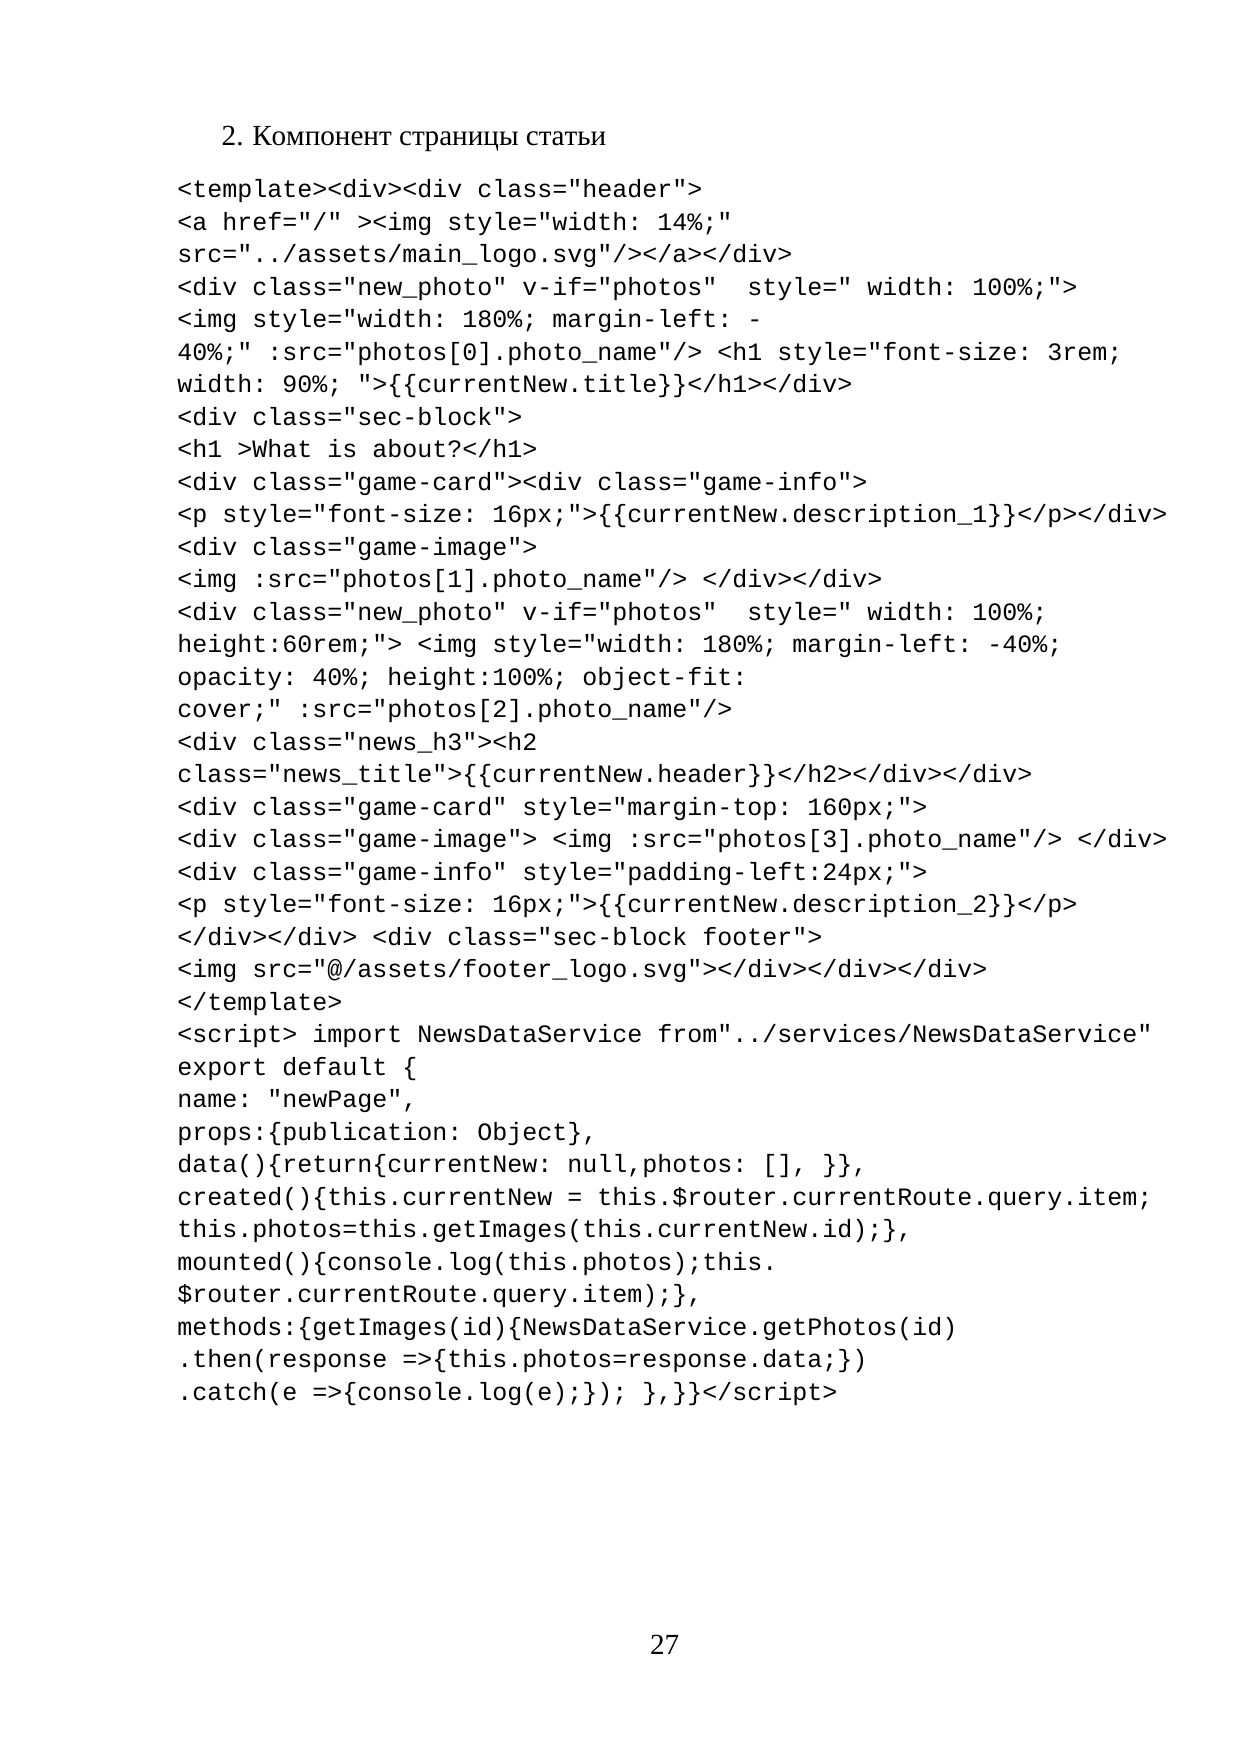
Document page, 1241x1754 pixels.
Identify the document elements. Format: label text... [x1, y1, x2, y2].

text <div class="game-image"> [177, 534, 1181, 562]
text <div class="game-image"> <img :src="photos[3].photo_name"/> </div> [177, 827, 1181, 855]
text <div class="game-card" style="margin-top: 160px;"> [177, 794, 1181, 822]
text <p style="font-size: 16px;">{{currentNew.description_2}}</p> </div></div> <div class="sec-block footer"> [177, 892, 1181, 952]
text <img :src="photos[1].photo_name"/> </div></div> [177, 567, 1181, 595]
text mounted(){console.log(this.photos);this.$router.currentRoute.query.item);}, [177, 1249, 1181, 1310]
text <div class="game-info" style="padding-left:24px;"> [177, 859, 1181, 887]
text props:{publication: Object}, [177, 1119, 1181, 1147]
text <script> import NewsDataService from"../services/NewsDataService" [177, 1022, 1181, 1050]
text .catch(e =>{console.log(e);}); },}}</script> [177, 1379, 1181, 1407]
text data(){return{currentNew: null,photos: [], }}, [177, 1152, 1181, 1180]
text name: "newPage", [177, 1087, 1181, 1115]
text <template><div><div class="header"> [177, 177, 1181, 205]
text <img src="@/assets/footer_logo.svg"></div></div></div> </template> [177, 957, 1181, 1017]
text created(){this.currentNew = this.$router.currentRoute.query.item; [177, 1184, 1181, 1212]
text <div class="game-card"><div class="game-info"> [177, 469, 1181, 497]
text <h1 >What is about?</h1> [177, 437, 1181, 465]
text export default { [177, 1054, 1181, 1082]
list Компонент страницы статьи [177, 118, 1181, 152]
text <div class="news_h3"><h2 class="news_title">{{currentNew.header}}</h2></div></div> [177, 729, 1181, 790]
text <div class="sec-block"> [177, 404, 1181, 432]
text <p style="font-size: 16px;">{{currentNew.description_1}}</p></div> [177, 502, 1181, 530]
text methods:{getImages(id){NewsDataService.getPhotos(id) [177, 1314, 1181, 1342]
text this.photos=this.getImages(this.currentNew.id);}, [177, 1217, 1181, 1245]
text <img style="width: 180%; margin-left: -40%;" :src="photos[0].photo_name"/> <h1 style="font-size: 3rem; width: 90%; ">{{currentNew.title}}</h1></div> [177, 307, 1181, 400]
text <div class="new_photo" v-if="photos" style=" width: 100%; height:60rem;"> <img style="width: 180%; margin-left: -40%; opacity: 40%; height:100%; object-fit: cover;" :src="photos[2].photo_name"/> [177, 599, 1181, 725]
text .then(response =>{this.photos=response.data;}) [177, 1347, 1181, 1375]
text <a href="/" ><img style="width: 14%;" src="../assets/main_logo.svg"/></a></div> [177, 209, 1181, 270]
text <div class="new_photo" v-if="photos" style=" width: 100%;"> [177, 274, 1181, 302]
